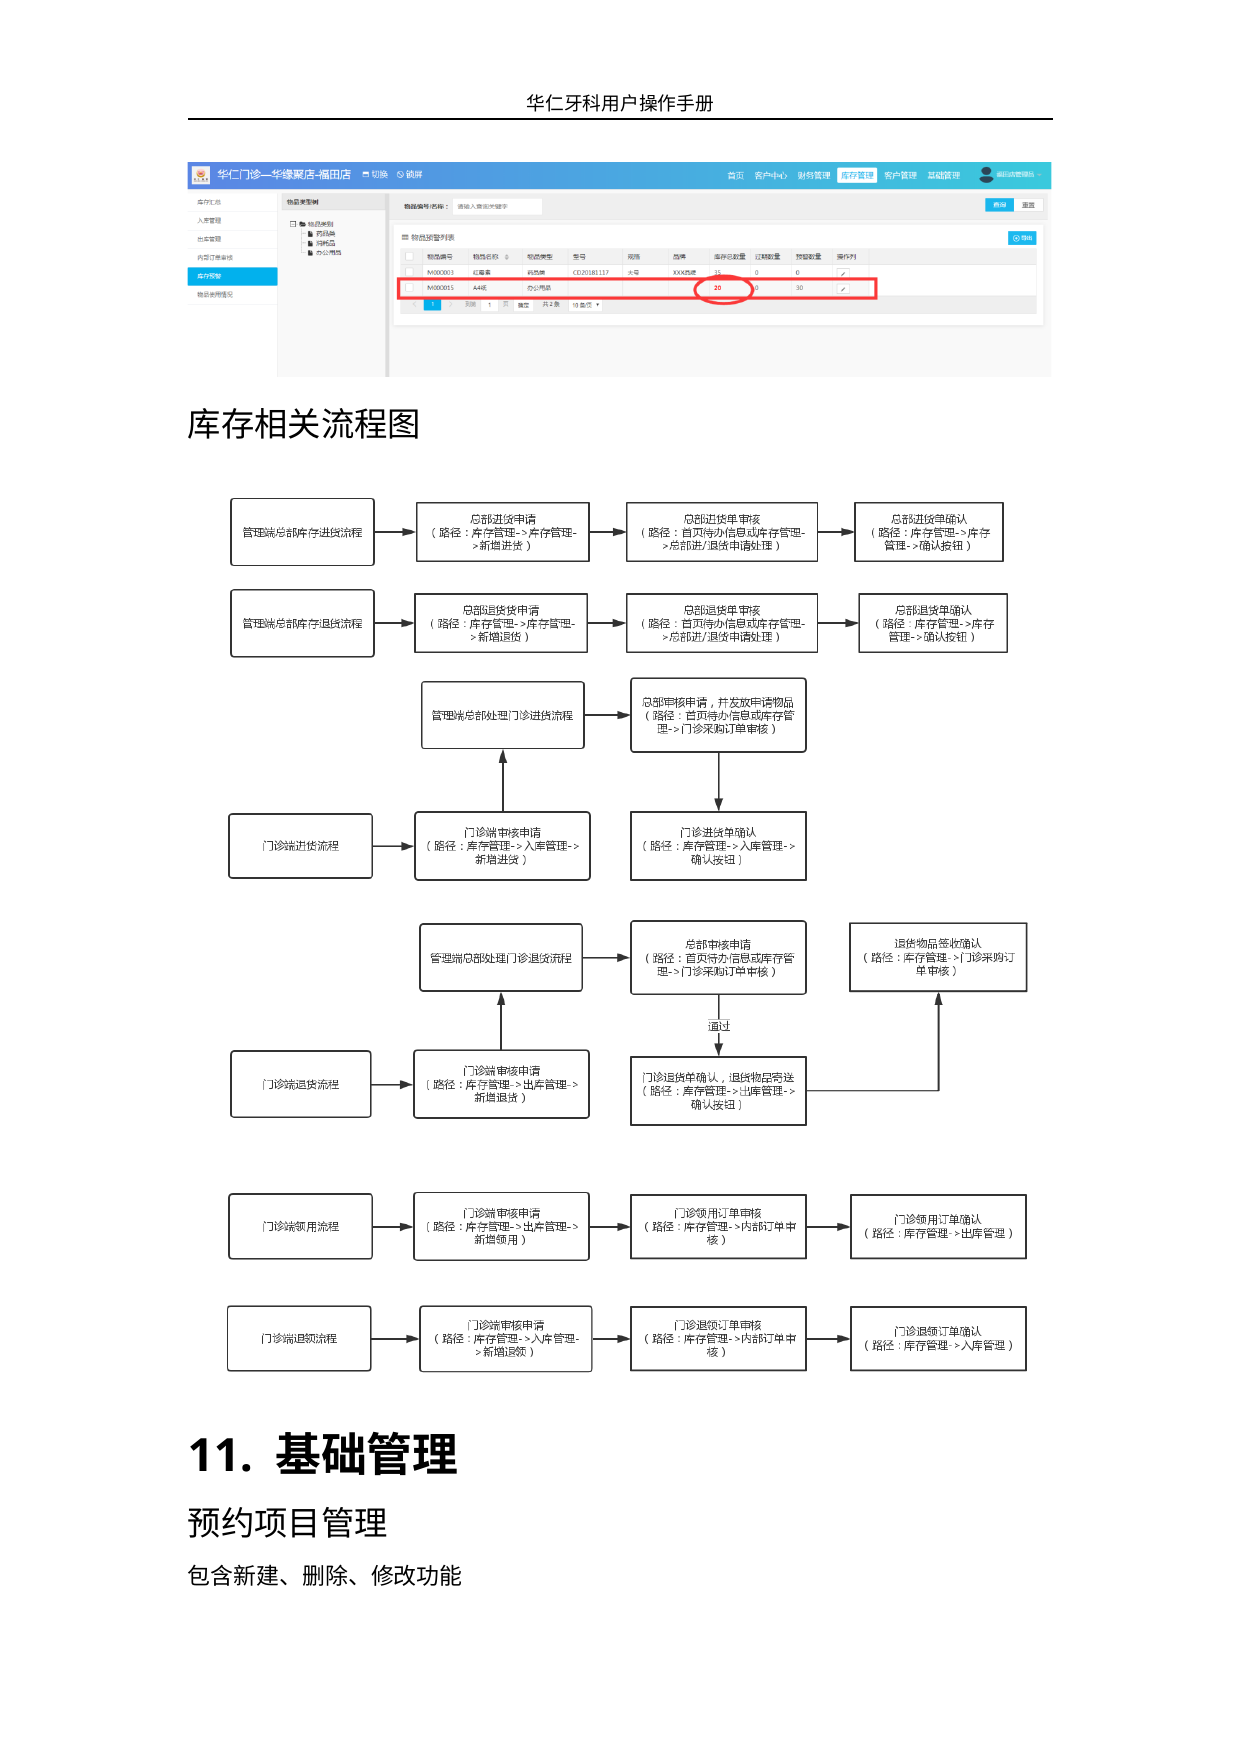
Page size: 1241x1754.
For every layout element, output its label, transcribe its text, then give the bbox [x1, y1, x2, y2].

subtitle 库存相关流程图 [187, 398, 1030, 446]
picture [187, 162, 1052, 377]
subtitle 预约项目管理 [187, 1497, 1030, 1545]
subtitle 基础管理 [187, 1418, 1053, 1484]
picture [187, 458, 1053, 1397]
text 包含新建、删除、修改功能 [187, 1558, 1053, 1591]
picture [208, 274, 220, 278]
